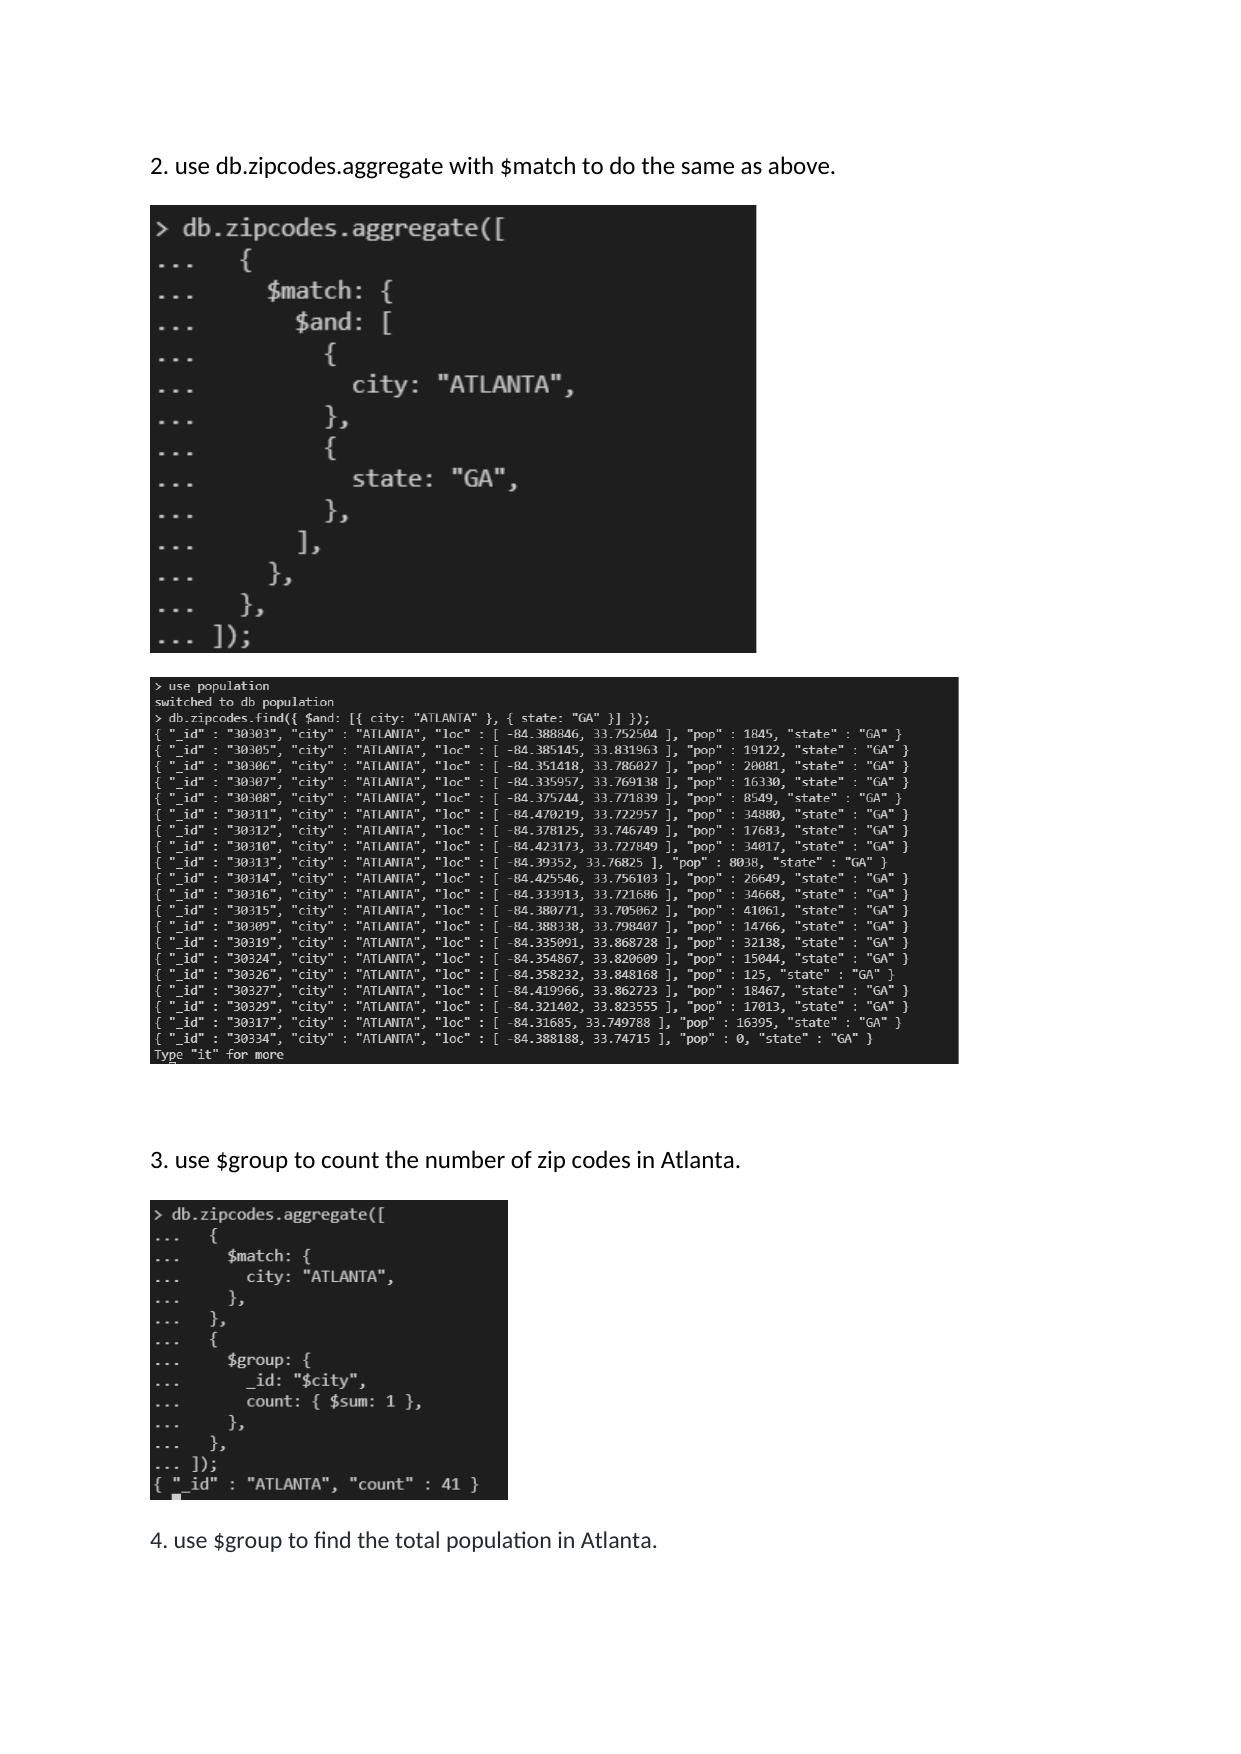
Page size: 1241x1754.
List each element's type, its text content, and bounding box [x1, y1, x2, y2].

text 2. use db.zipcodes.aggregate with $match to do the same as above. [150, 150, 1090, 181]
picture [150, 677, 959, 1064]
picture [150, 205, 757, 653]
picture [150, 1200, 508, 1500]
text 3. use $group to count the number of zip codes in Atlanta. [150, 1144, 1090, 1174]
text 4. use $group to find the total population in Atlanta. [150, 1525, 1090, 1554]
